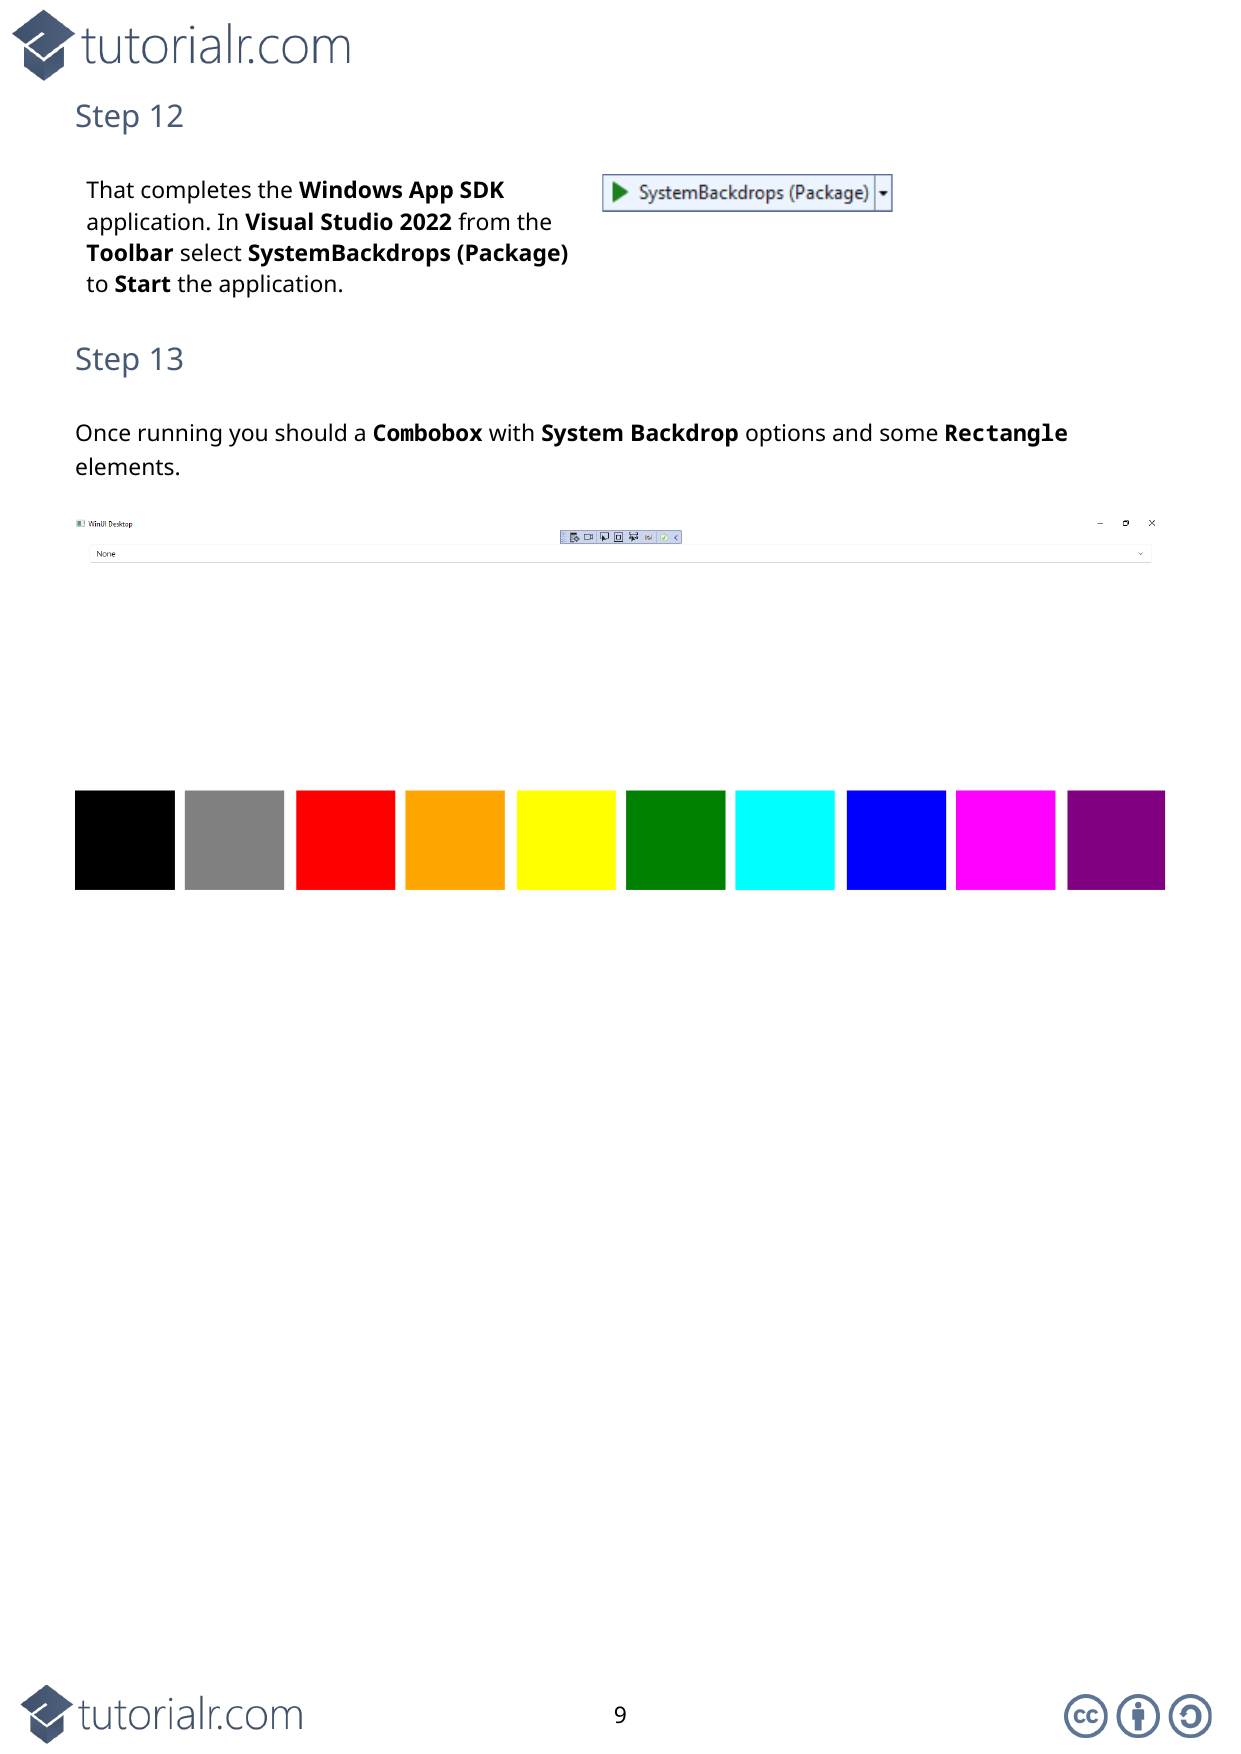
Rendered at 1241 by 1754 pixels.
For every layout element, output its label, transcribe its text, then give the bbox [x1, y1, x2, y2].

picture [1064, 1694, 1212, 1738]
text Once running you should a Combobox with System Backdrop options and some Rectangle elements. [75, 417, 1165, 482]
table_header [591, 174, 1165, 299]
picture [75, 518, 1166, 1104]
table_header That completes the Windows App SDK application. In Visual Studio 2022 from the Toolbar select SystemBackdrops (Package) to Start the application. [75, 174, 591, 299]
picture [17, 1685, 313, 1744]
picture [602, 174, 893, 212]
subtitle Step 12 [75, 94, 1165, 137]
picture [8, 9, 363, 81]
subtitle Step 13 [75, 337, 1165, 380]
